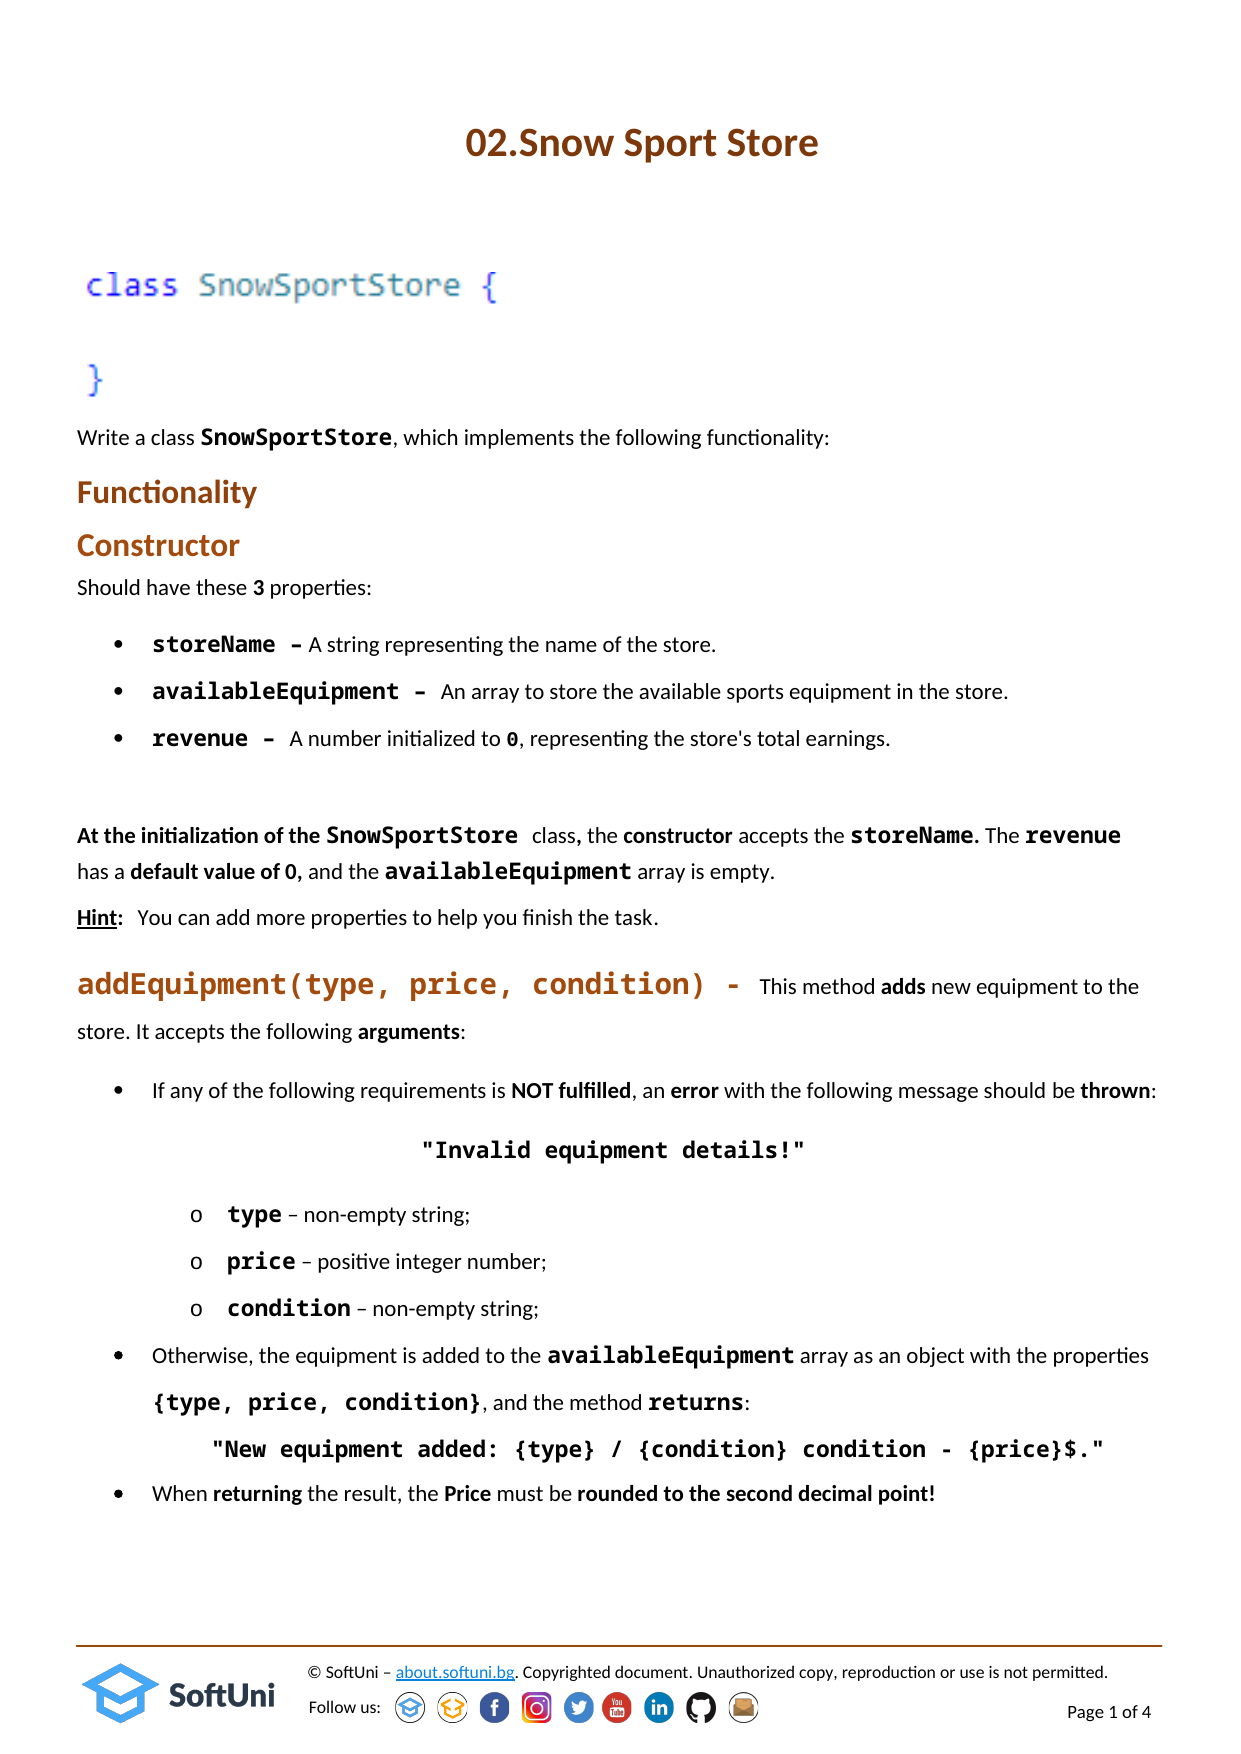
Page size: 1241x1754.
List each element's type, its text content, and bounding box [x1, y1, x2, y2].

picture [665, 1714, 674, 1723]
picture [686, 1692, 716, 1723]
text Write a class SnowSportStore, which implements the following functionality: [77, 421, 1163, 452]
picture [437, 1692, 468, 1723]
list If any of the following requirements is NOT fulfilled, an error with the following message should be thrown: [114, 1076, 1163, 1104]
list storeName – A string representing the name of the store. [114, 628, 1163, 659]
list type – non-empty string; [189, 1198, 1163, 1229]
text addEquipment(type, price, condition) - This method adds new equipment to the store. It accepts the following arguments: [77, 963, 1163, 1045]
list When returning the result, the Price must be rounded to the second decimal point! [114, 1479, 1163, 1507]
text 02.Snow Sport Store [121, 116, 1163, 167]
picture [75, 1658, 281, 1729]
text Hint: You can add more properties to help you finish the task. [77, 903, 1163, 931]
list revenue – A number initialized to 0, representing the store's total earnings. [114, 722, 1163, 753]
text Should have these 3 properties: [77, 573, 1163, 601]
text "New equipment added: {type} / {condition} condition - {price}$." [152, 1433, 1163, 1464]
text Functionality [77, 471, 1163, 512]
text At the initialization of the SnowSportStore class, the constructor accepts the storeName. The revenue has a default value of 0, and the availableEquipment array is empty. [77, 819, 1163, 886]
text Constructor [77, 524, 1163, 565]
picture [76, 272, 518, 402]
list condition – non-empty string; [189, 1292, 1163, 1323]
picture [395, 1692, 425, 1723]
picture [728, 1692, 759, 1723]
picture [665, 1692, 674, 1701]
picture [658, 1705, 667, 1714]
list price – positive integer number; [189, 1245, 1163, 1276]
picture [644, 1714, 653, 1723]
list Otherwise, the equipment is added to the availableEquipment array as an object with the properties {type, price, condition}, and the method returns: [114, 1339, 1163, 1417]
picture [479, 1692, 510, 1723]
picture [602, 1692, 632, 1723]
picture [644, 1692, 653, 1701]
text "Invalid equipment details!" [77, 1134, 1163, 1166]
picture [522, 1692, 552, 1723]
list availableEquipment – An array to store the available sports equipment in the store. [114, 675, 1163, 706]
picture [564, 1692, 594, 1723]
